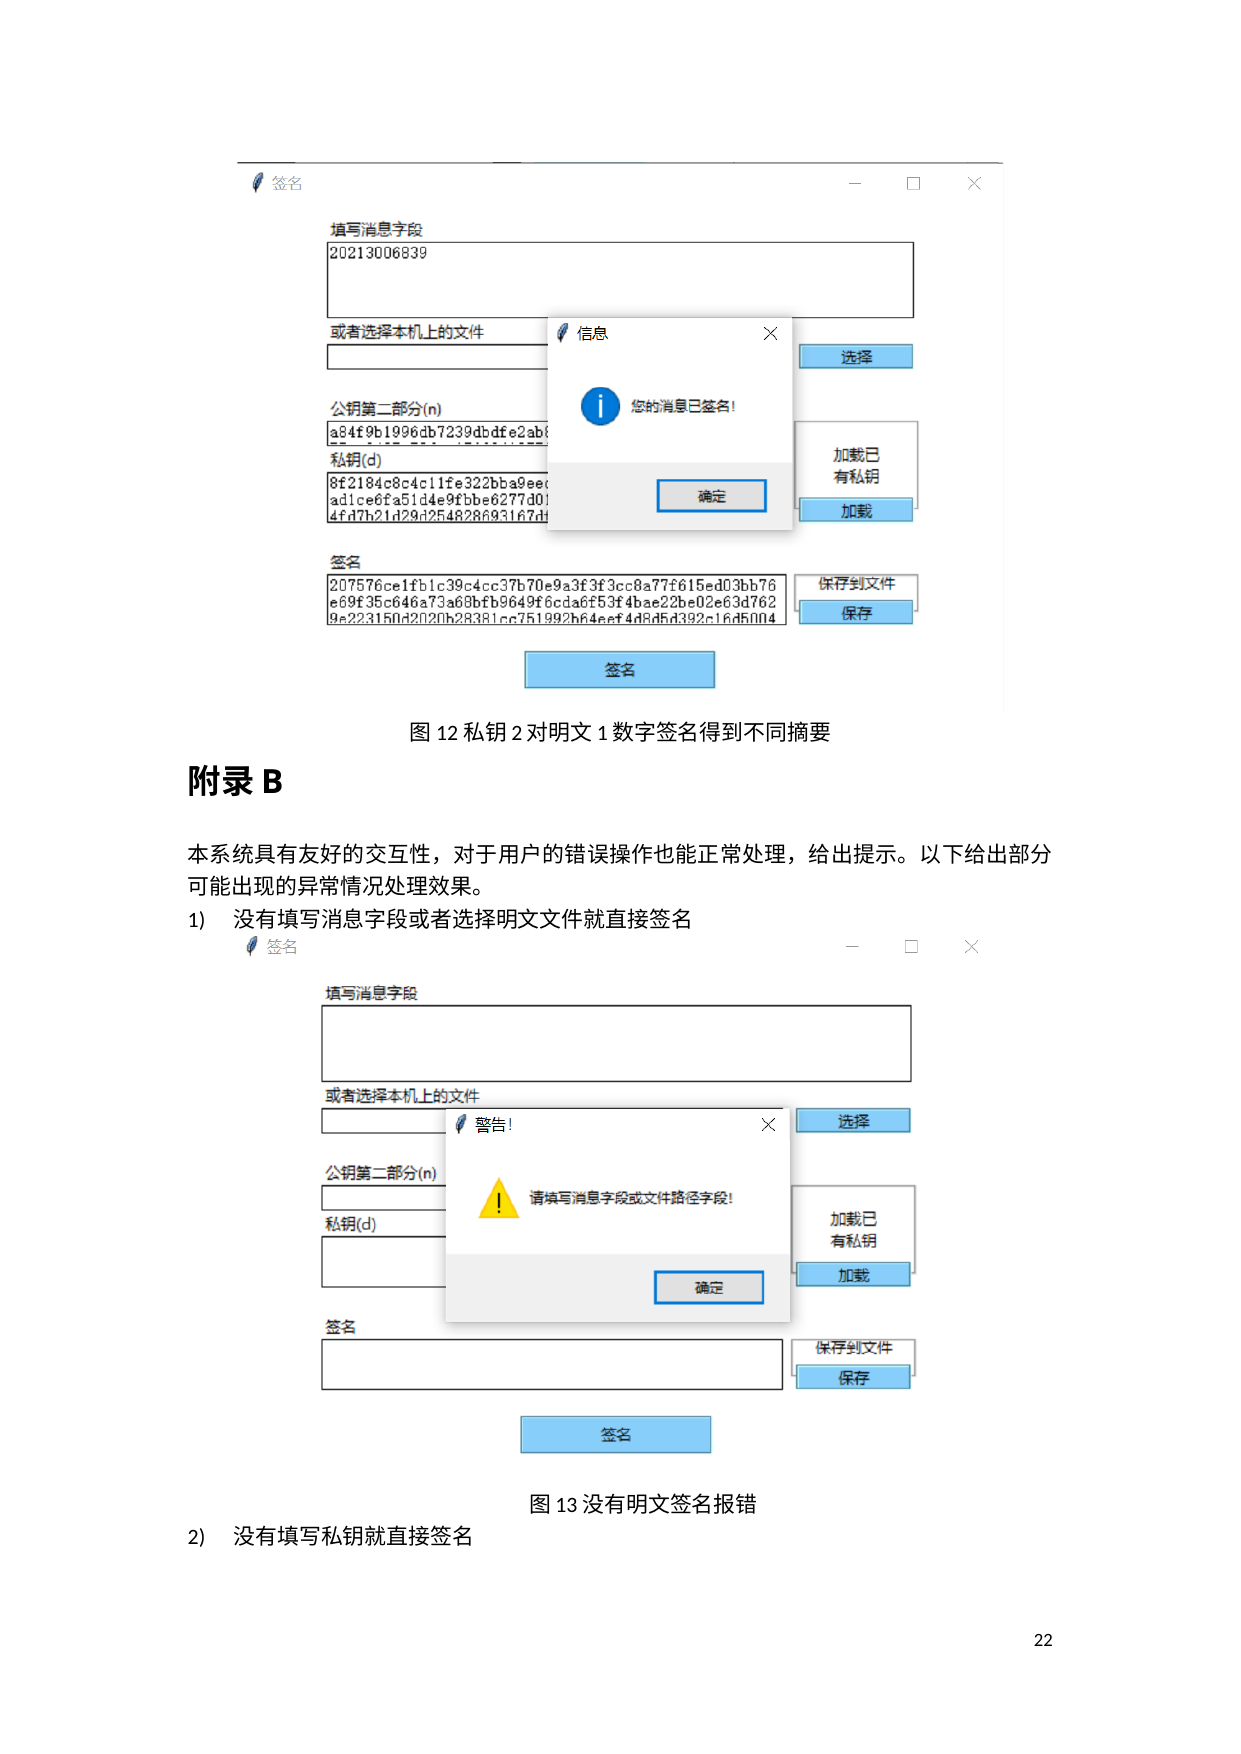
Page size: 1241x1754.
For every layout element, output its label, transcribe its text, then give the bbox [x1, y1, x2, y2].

list 图13 没有明文签名报错 [233, 1486, 1053, 1519]
text 图12 私钥2对明文1数字签名得到不同摘要 [187, 714, 1053, 747]
picture [237, 162, 1004, 712]
list 没有填写消息字段或者选择明文文件就直接签名 [187, 901, 1053, 934]
text 本系统具有友好的交互性，对于用户的错误操作也能正常处理，给出提示。以下给出部分可能出现的异常情况处理效果。 [187, 836, 1053, 901]
subtitle 附录B [187, 747, 1053, 812]
list 没有填写私钥就直接签名 [187, 1519, 1053, 1551]
picture [233, 933, 1000, 1459]
